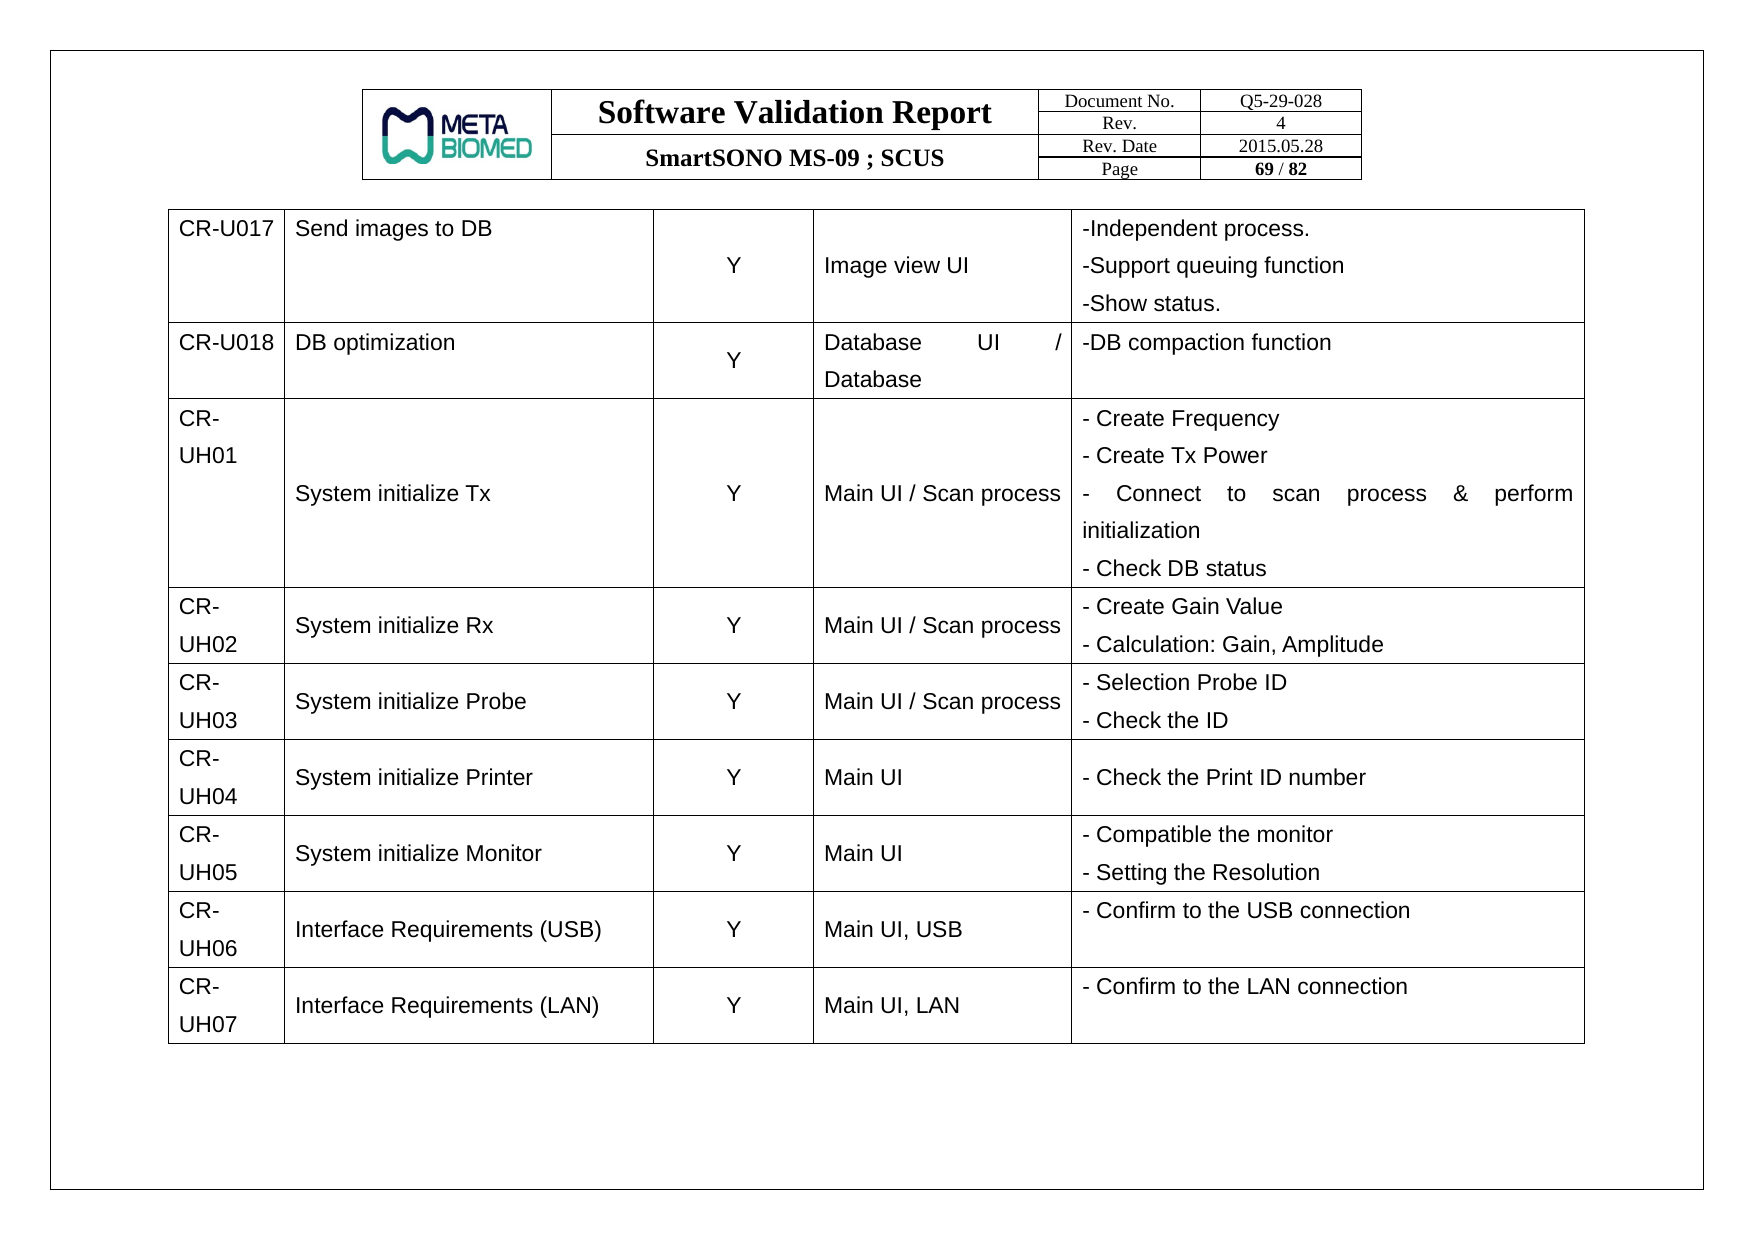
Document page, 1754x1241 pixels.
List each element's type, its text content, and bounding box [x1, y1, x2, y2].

table_cell Y [654, 323, 813, 398]
table_cell Y [654, 968, 813, 1043]
table_cell CR-UH04 [169, 740, 284, 815]
table_cell Interface Requirements (USB) [285, 892, 653, 967]
table_cell System initialize Printer [285, 740, 653, 815]
table_cell - Check the Print ID number [1072, 740, 1584, 815]
table_cell System initialize Monitor [285, 816, 653, 891]
table_cell -Independent process. -Support queuing function -Show status. [1072, 210, 1584, 322]
table_cell - Selection Probe ID - Check the ID [1072, 664, 1584, 739]
table_cell CR-UH02 [169, 588, 284, 663]
table_cell - Create Frequency - Create Tx Power - Connect to scan process & perform initialization - Check DB status [1072, 399, 1584, 587]
table_cell Y [654, 740, 813, 815]
table_cell CR-UH07 [169, 968, 284, 1043]
table_cell - Create Gain Value - Calculation: Gain, Amplitude [1072, 588, 1584, 663]
picture [378, 105, 536, 164]
table_cell Y [654, 664, 813, 739]
table_cell Database UI / Database [814, 323, 1071, 398]
table_cell System initialize Rx [285, 588, 653, 663]
table_cell Y [654, 588, 813, 663]
table_cell Y [654, 816, 813, 891]
table_cell CR-UH06 [169, 892, 284, 967]
table_cell Main UI, LAN [814, 968, 1071, 1043]
table_cell Y [654, 892, 813, 967]
table_cell CR-U017 [169, 210, 284, 322]
table_cell Main UI / Scan process [814, 664, 1071, 739]
table_cell Image view UI [814, 210, 1071, 322]
table_cell System initialize Probe [285, 664, 653, 739]
table_cell Main UI [814, 740, 1071, 815]
table_cell - Compatible the monitor - Setting the Resolution [1072, 816, 1584, 891]
table_cell Main UI [814, 816, 1071, 891]
table_cell System initialize Tx [285, 399, 653, 587]
table_cell - Confirm to the LAN connection [1072, 968, 1584, 1043]
table_cell CR-UH05 [169, 816, 284, 891]
table_cell CR-UH01 [169, 399, 284, 587]
table_cell Main UI, USB [814, 892, 1071, 967]
table_cell Y [654, 210, 813, 322]
table_cell DB optimization [285, 323, 653, 398]
table_cell Interface Requirements (LAN) [285, 968, 653, 1043]
table_cell Main UI / Scan process [814, 588, 1071, 663]
table_cell Y [654, 399, 813, 587]
table_cell CR-U018 [169, 323, 284, 398]
table_cell Main UI / Scan process [814, 399, 1071, 587]
table_cell - Confirm to the USB connection [1072, 892, 1584, 967]
table_cell -DB compaction function [1072, 323, 1584, 398]
table_cell CR-UH03 [169, 664, 284, 739]
table_cell Send images to DB [285, 210, 653, 322]
